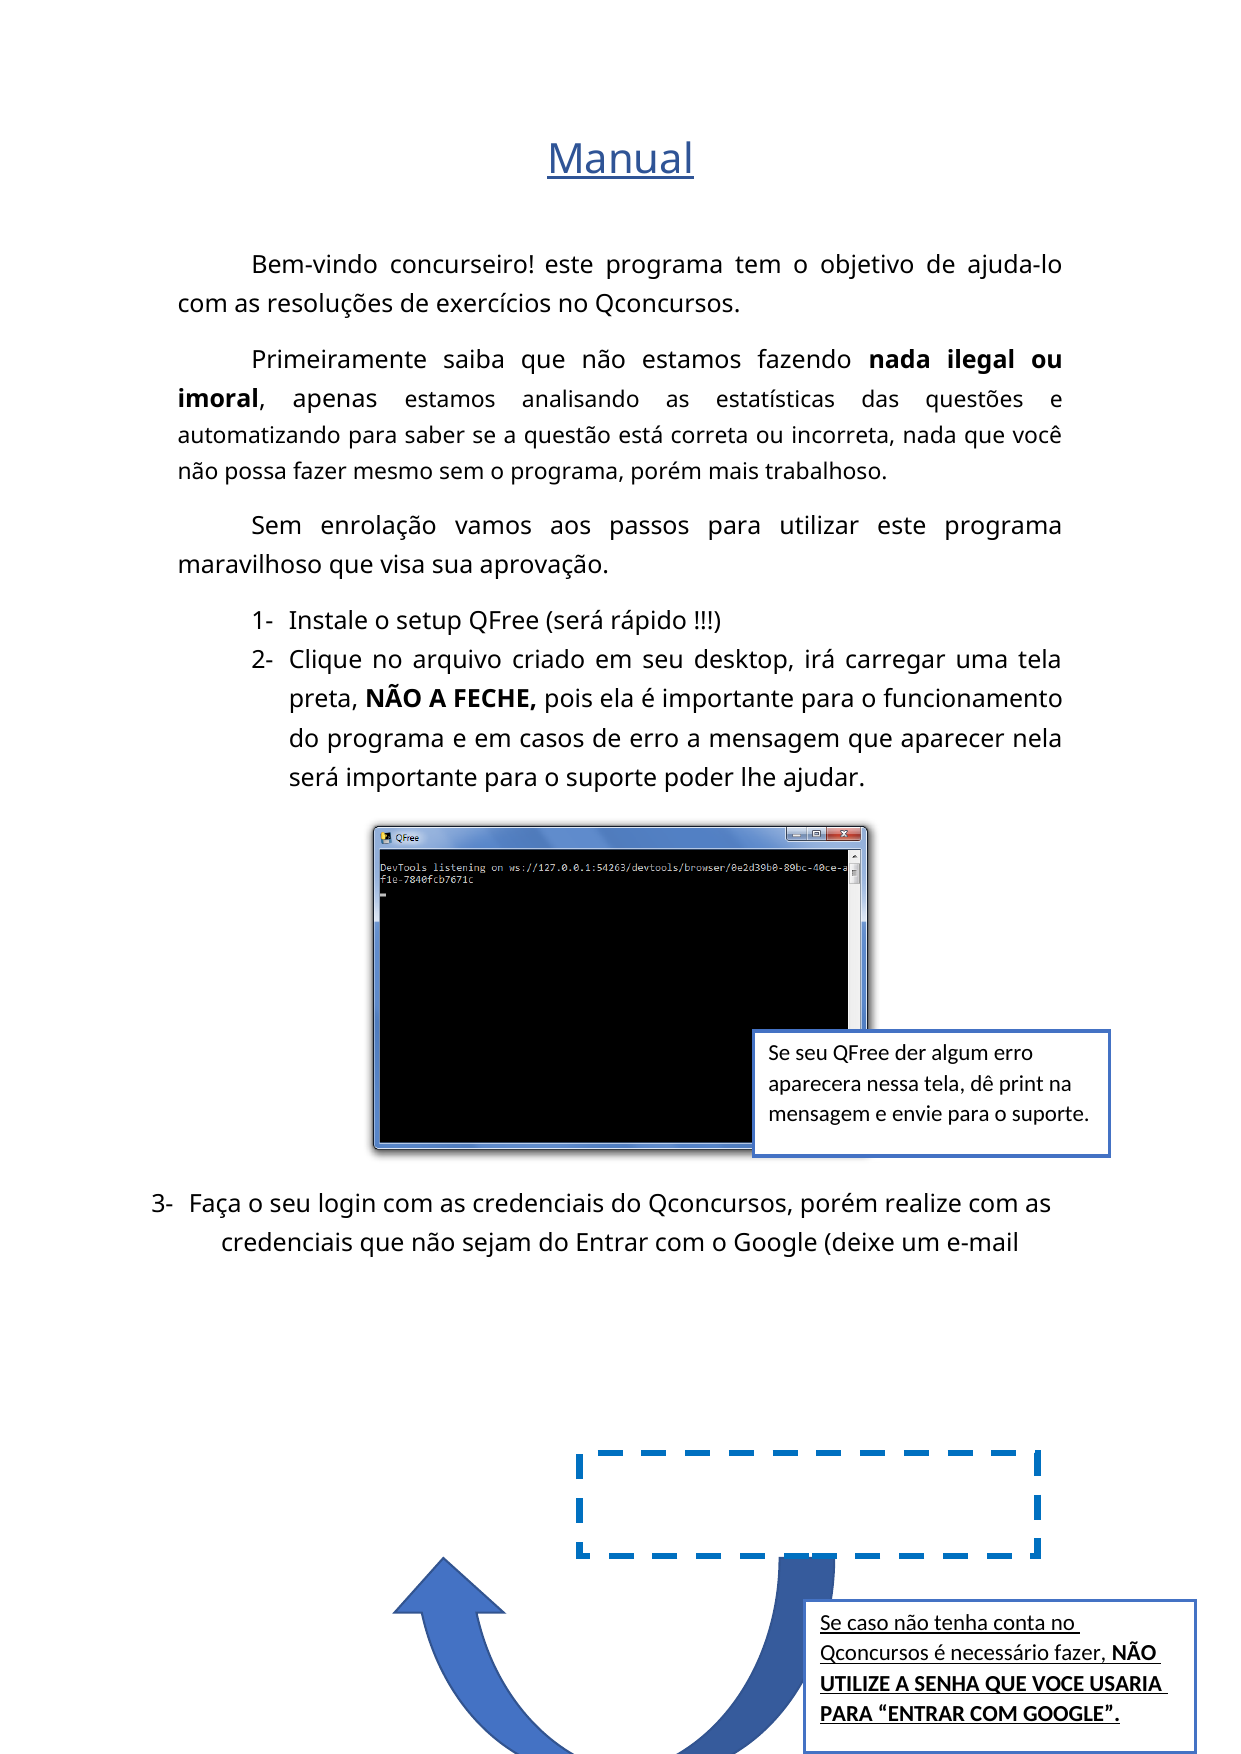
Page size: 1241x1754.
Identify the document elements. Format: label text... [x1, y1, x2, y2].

subtitle Manual [177, 128, 1063, 185]
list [140, 1186, 1063, 1259]
text Primeiramente saiba que não estamos fazendo nada ilegal ou imoral, apenas estamos analisando as estatísticas das questões e automatizando para saber se a questão está correta ou incorreta, nada que você não possa fazer mesmo sem o programa, porém mais trabalhoso. [177, 341, 1063, 486]
picture [360, 815, 881, 1166]
list Instale o setup QFree (será rápido !!!) [251, 603, 1063, 637]
list Clique no arquivo criado em seu desktop, irá carregar uma tela preta, NÃO A FECHE, pois ela é importante para o funcionamento do programa e em casos de erro a mensagem que aparecer nela será importante para o suporte poder lhe ajudar. [251, 642, 1063, 793]
text Bem-vindo concurseiro! este programa tem o objetivo de ajuda-lo com as resoluções de exercícios no Qconcursos. [177, 246, 1063, 319]
text Sem enrolação vamos aos passos para utilizar este programa maravilhoso que visa sua aprovação. [177, 508, 1063, 581]
